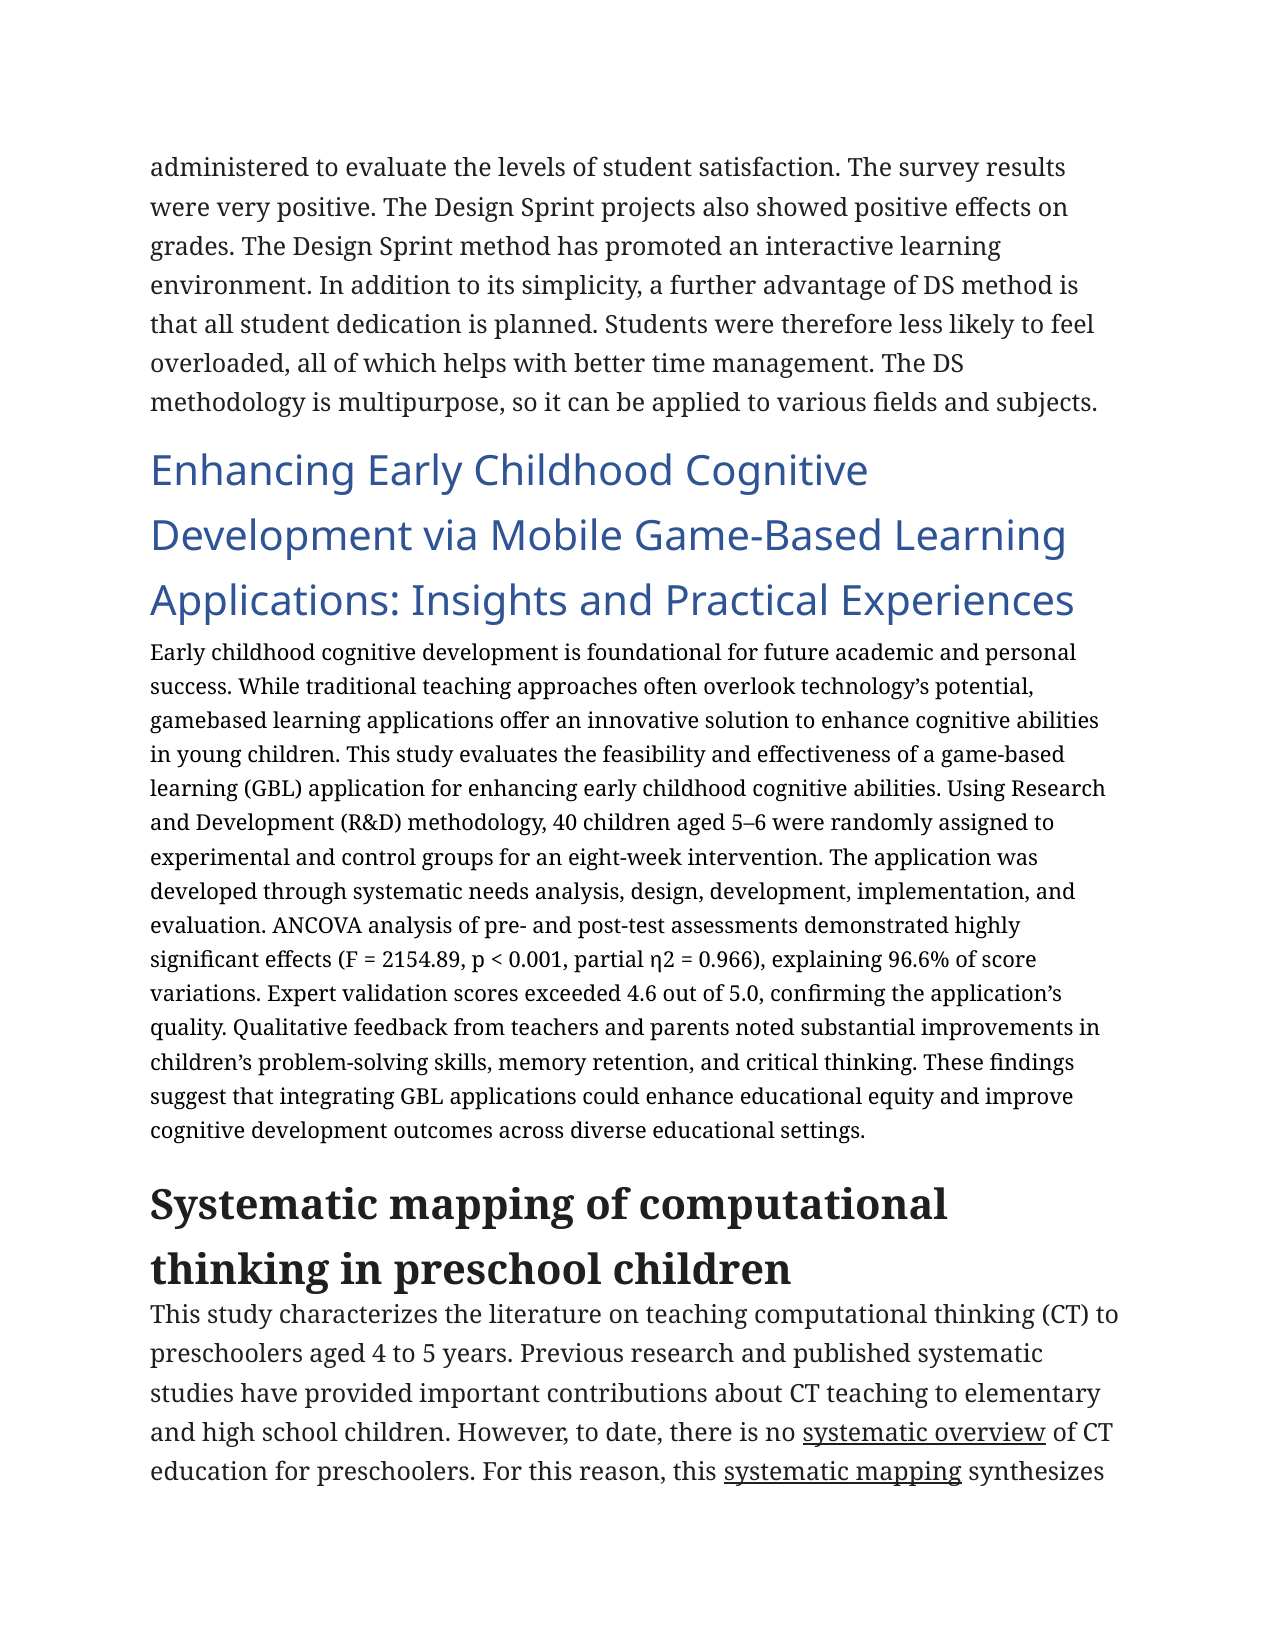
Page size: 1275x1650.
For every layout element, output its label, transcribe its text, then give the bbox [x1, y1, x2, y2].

subtitle Systematic mapping of computational thinking in preschool children [150, 1166, 1125, 1297]
text Early childhood cognitive development is foundational for future academic and personal success. While traditional teaching approaches often overlook technology’s potential, gamebased learning applications offer an innovative solution to enhance cognitive abilities in young children. This study evaluates the feasibility and effectiveness of a game-based learning (GBL) application for enhancing early childhood cognitive abilities. Using Research and Development (R&D) methodology, 40 children aged 5–6 were randomly assigned to experimental and control groups for an eight-week intervention. The application was developed through systematic needs analysis, design, development, implementation, and evaluation. ANCOVA analysis of pre- and post-test assessments demonstrated highly significant effects (F = 2154.89, p < 0.001, partial η2 = 0.966), explaining 96.6% of score variations. Expert validation scores exceeded 4.6 out of 5.0, confirming the application’s quality. Qualitative feedback from teachers and parents noted substantial improvements in children’s problem-solving skills, memory retention, and critical thinking. These findings suggest that integrating GBL applications could enhance educational equity and improve cognitive development outcomes across diverse educational settings. [150, 636, 1125, 1144]
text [150, 1297, 1125, 1488]
subtitle Enhancing Early Childhood Cognitive Development via Mobile Game-Based Learning Applications: Insights and Practical Experiences [150, 441, 1125, 628]
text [150, 150, 1125, 419]
